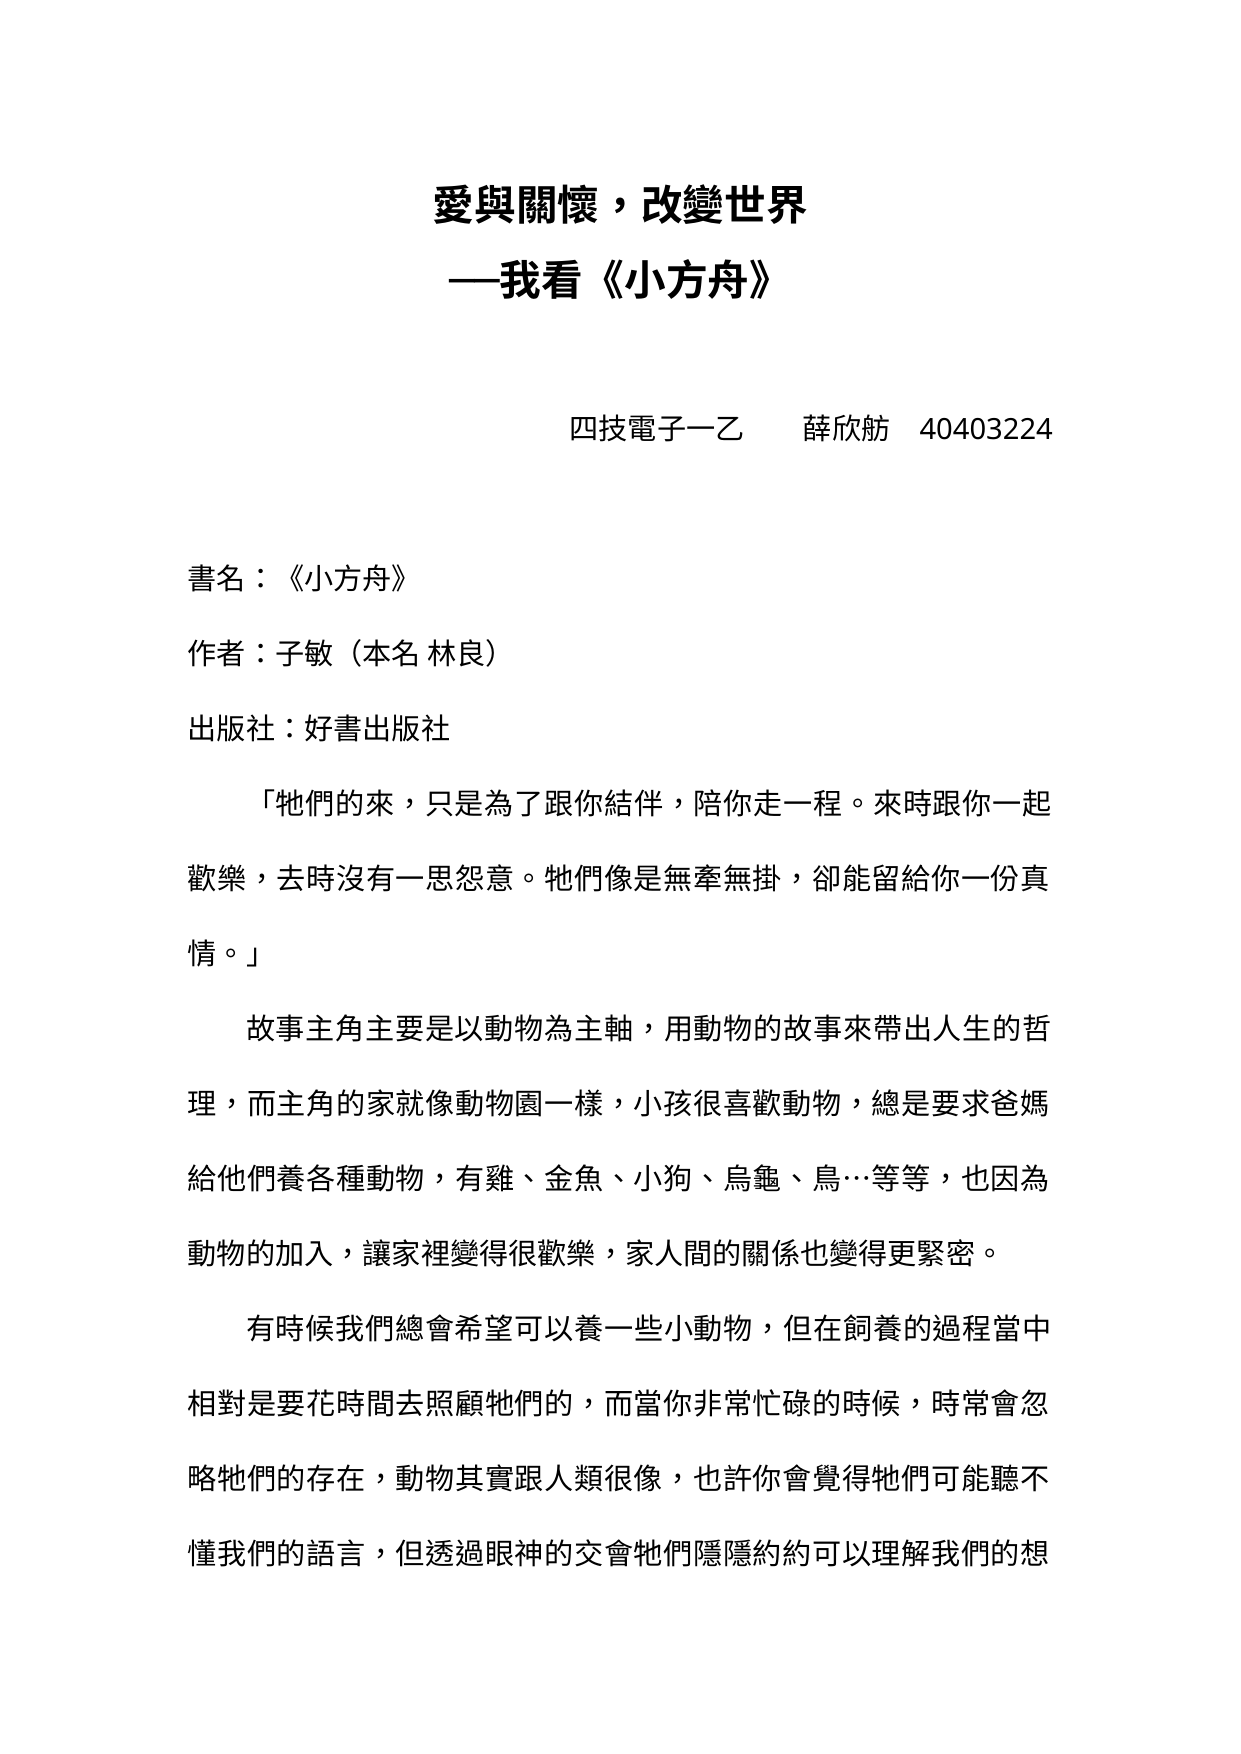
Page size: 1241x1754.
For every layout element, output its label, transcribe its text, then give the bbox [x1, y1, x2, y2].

text 四技電子一乙 薛欣舫 40403224 [187, 389, 1053, 464]
text ──我看《小方舟》 [187, 239, 1053, 314]
text 愛與關懷，改變世界 [187, 164, 1053, 239]
text 書名：《小方舟》 [187, 539, 1053, 614]
text 出版社：好書出版社 [187, 689, 1053, 764]
text 作者：子敏（本名 林良） [187, 614, 1053, 689]
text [187, 1289, 1053, 1589]
text 故事主角主要是以動物為主軸，用動物的故事來帶出人生的哲理，而主角的家就像動物園一樣，小孩很喜歡動物，總是要求爸媽給他們養各種動物，有雞、金魚、小狗、烏龜、鳥…等等，也因為動物的加入，讓家裡變得很歡樂，家人間的關係也變得更緊密。 [187, 989, 1053, 1289]
text 「牠們的來，只是為了跟你結伴，陪你走一程。來時跟你一起歡樂，去時沒有一思怨意。牠們像是無牽無掛，卻能留給你一份真情。」 [187, 764, 1053, 989]
